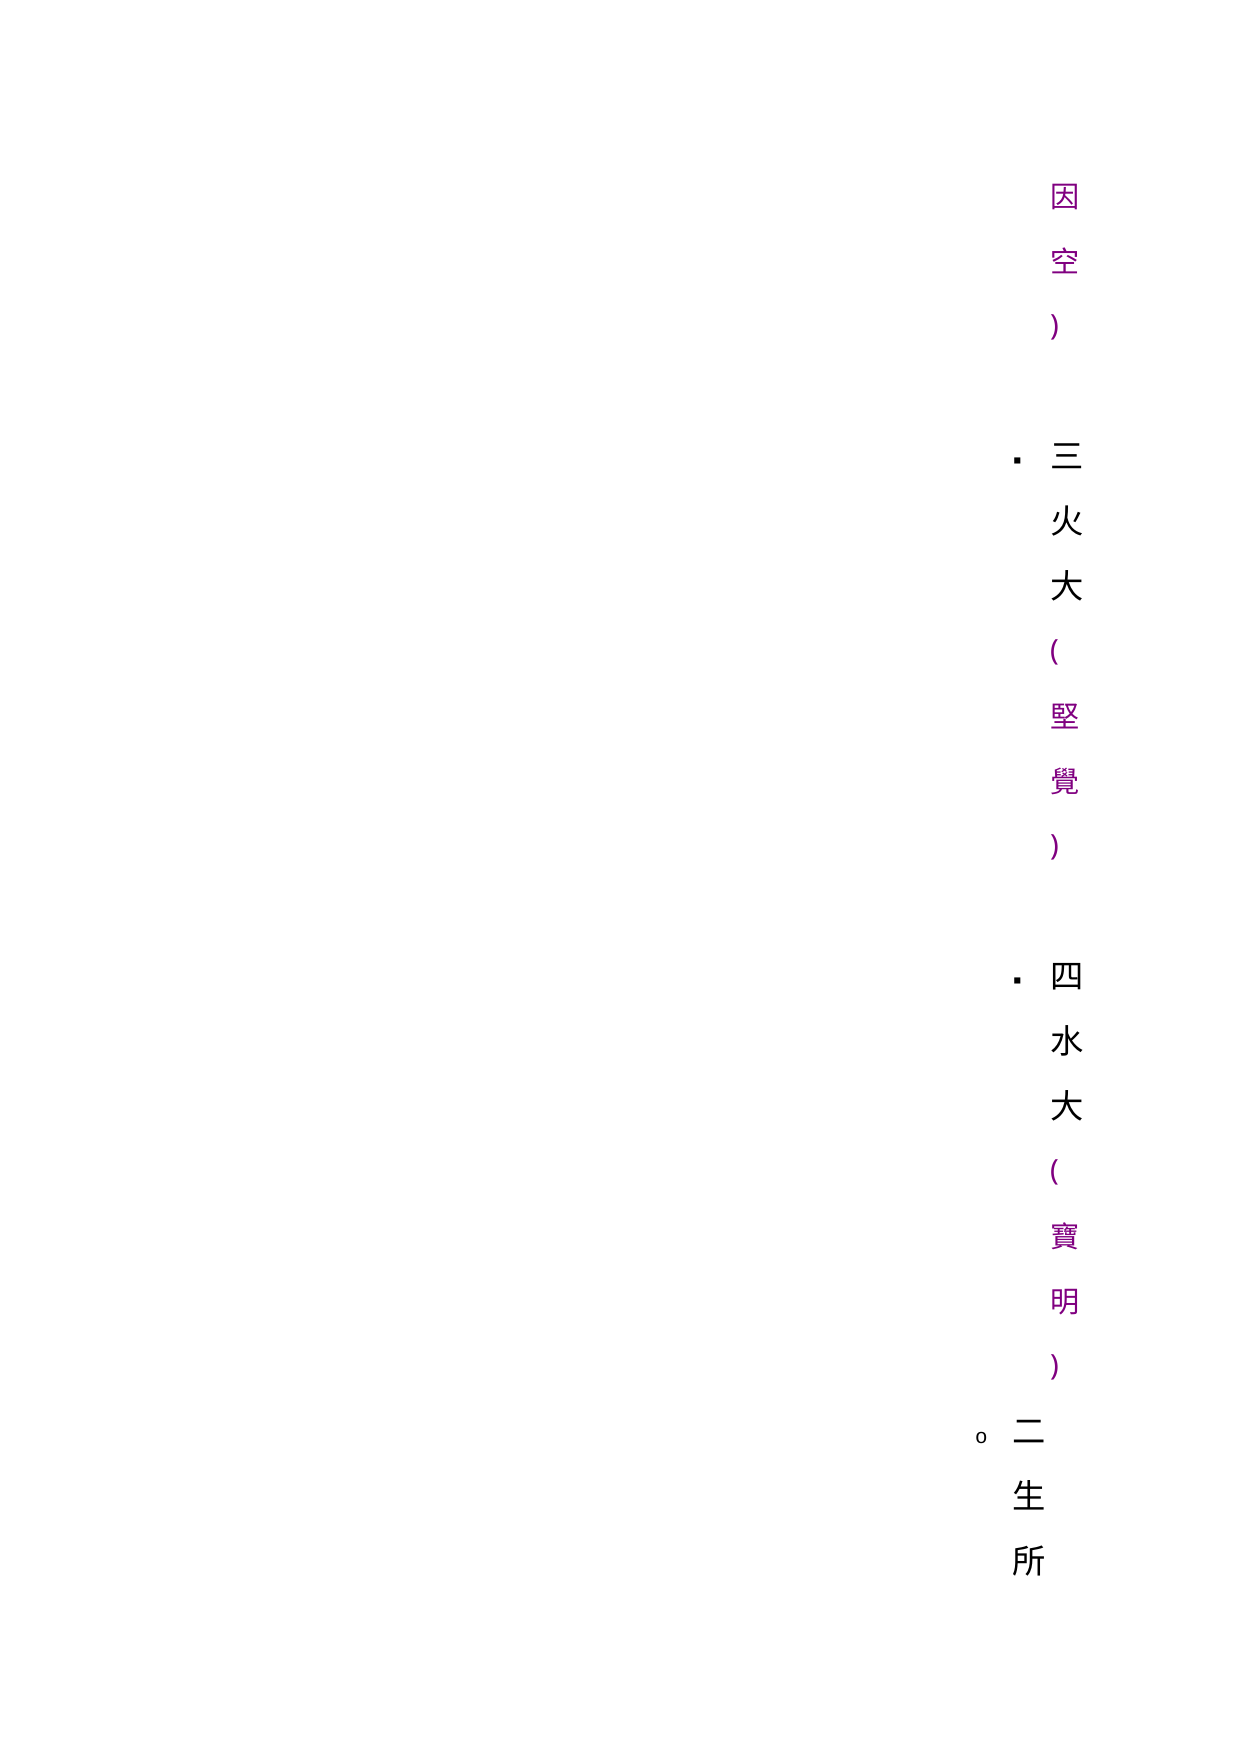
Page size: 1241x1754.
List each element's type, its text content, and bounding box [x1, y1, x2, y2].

list 二生所成四居(二) [975, 1397, 1053, 1592]
